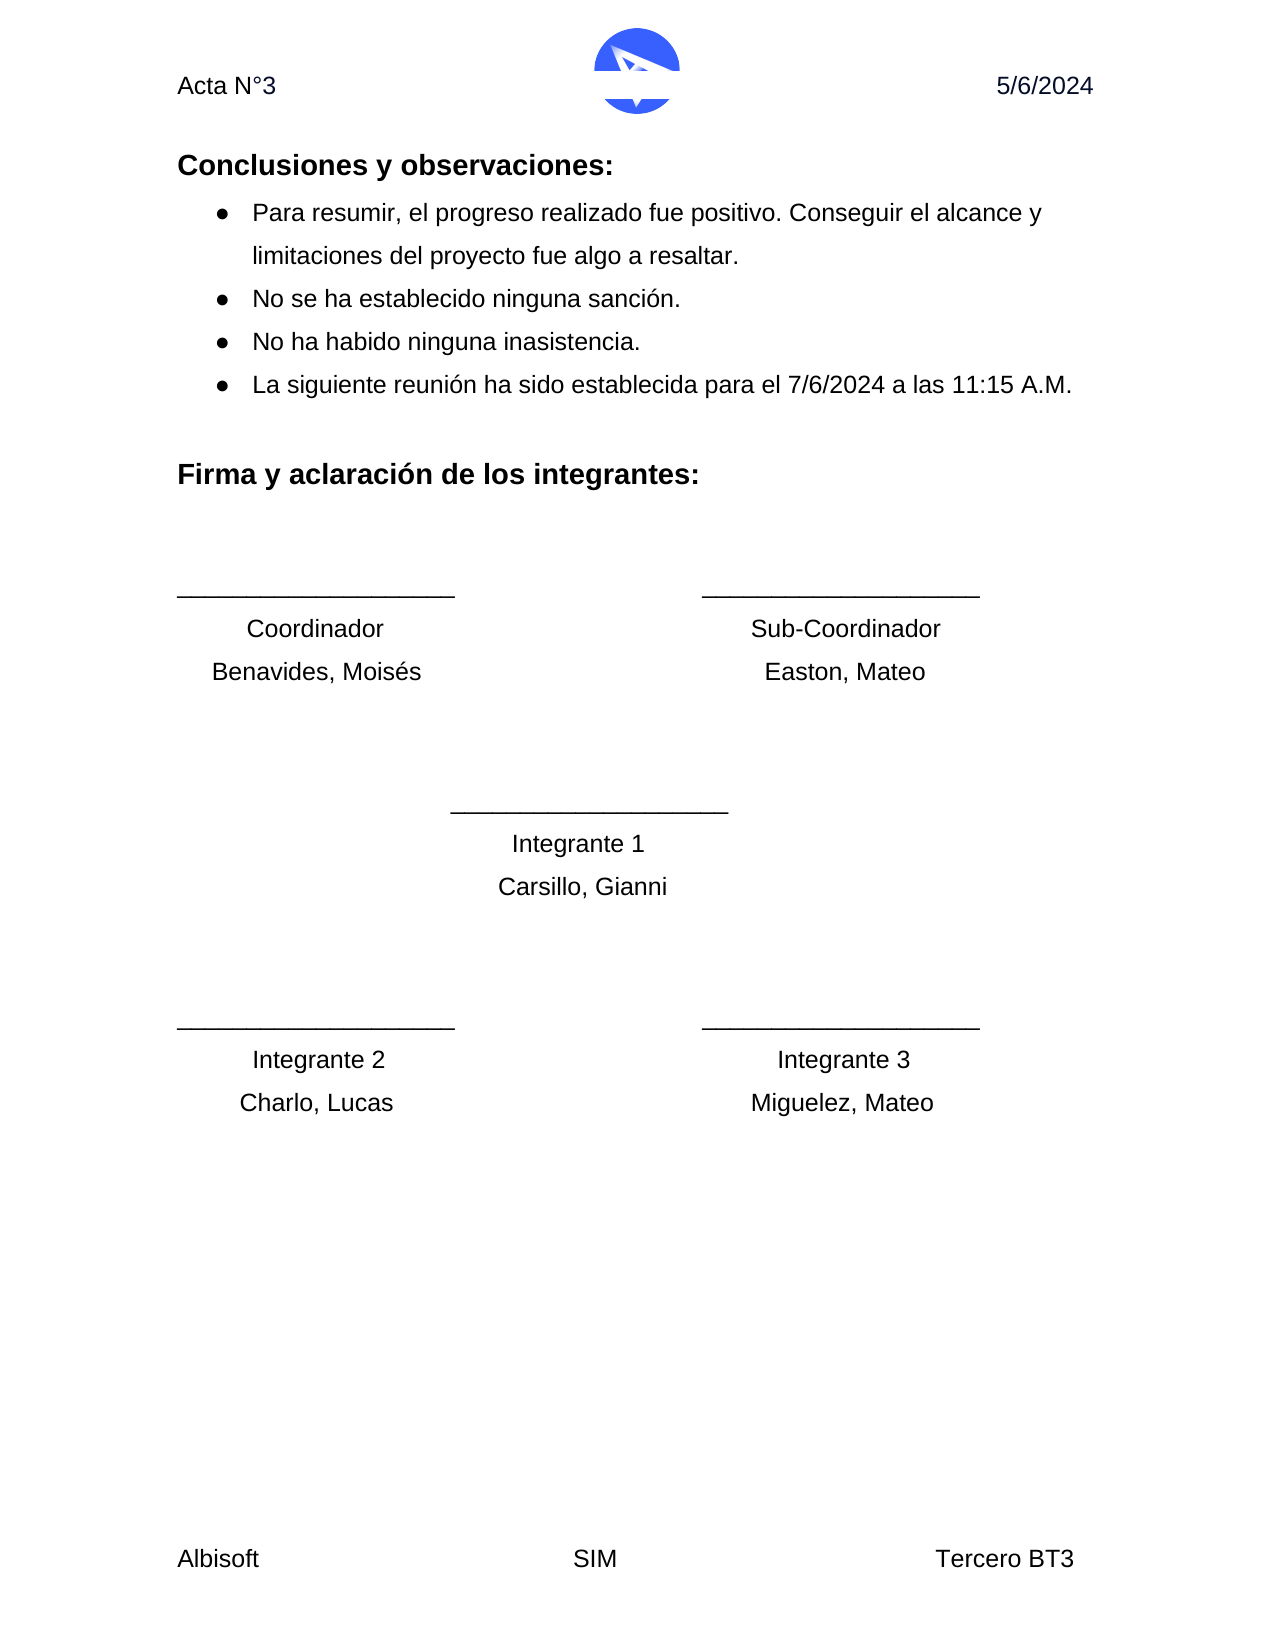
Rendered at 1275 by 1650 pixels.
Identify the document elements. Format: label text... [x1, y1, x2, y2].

text Benavides, Moisés Easton, Mateo [177, 657, 1098, 686]
list No se ha establecido ninguna sanción. [214, 284, 1098, 313]
list La siguiente reunión ha sido establecida para el 7/6/2024 a las 11:15 A.M. [214, 370, 1098, 399]
text Coordinador Sub-Coordinador [177, 614, 1098, 642]
text Integrante 2 Integrante 3 [177, 1045, 1098, 1074]
text Integrante 1 [177, 829, 1098, 858]
text ____________________ ____________________ [177, 571, 1098, 599]
subtitle Firma y aclaración de los integrantes: [177, 457, 1098, 490]
text Charlo, Lucas Miguelez, Mateo [177, 1088, 1098, 1117]
list Para resumir, el progreso realizado fue positivo. Conseguir el alcance y limitaciones del proyecto fue algo a resaltar. [214, 198, 1098, 270]
picture [594, 99, 680, 114]
text Conclusiones y observaciones: [177, 148, 1098, 181]
text ____________________ [402, 786, 1098, 815]
text ____________________ ____________________ [177, 1002, 1098, 1031]
text Carsillo, Gianni [177, 872, 1098, 901]
list No ha habido ninguna inasistencia. [214, 327, 1098, 356]
picture [594, 28, 680, 71]
